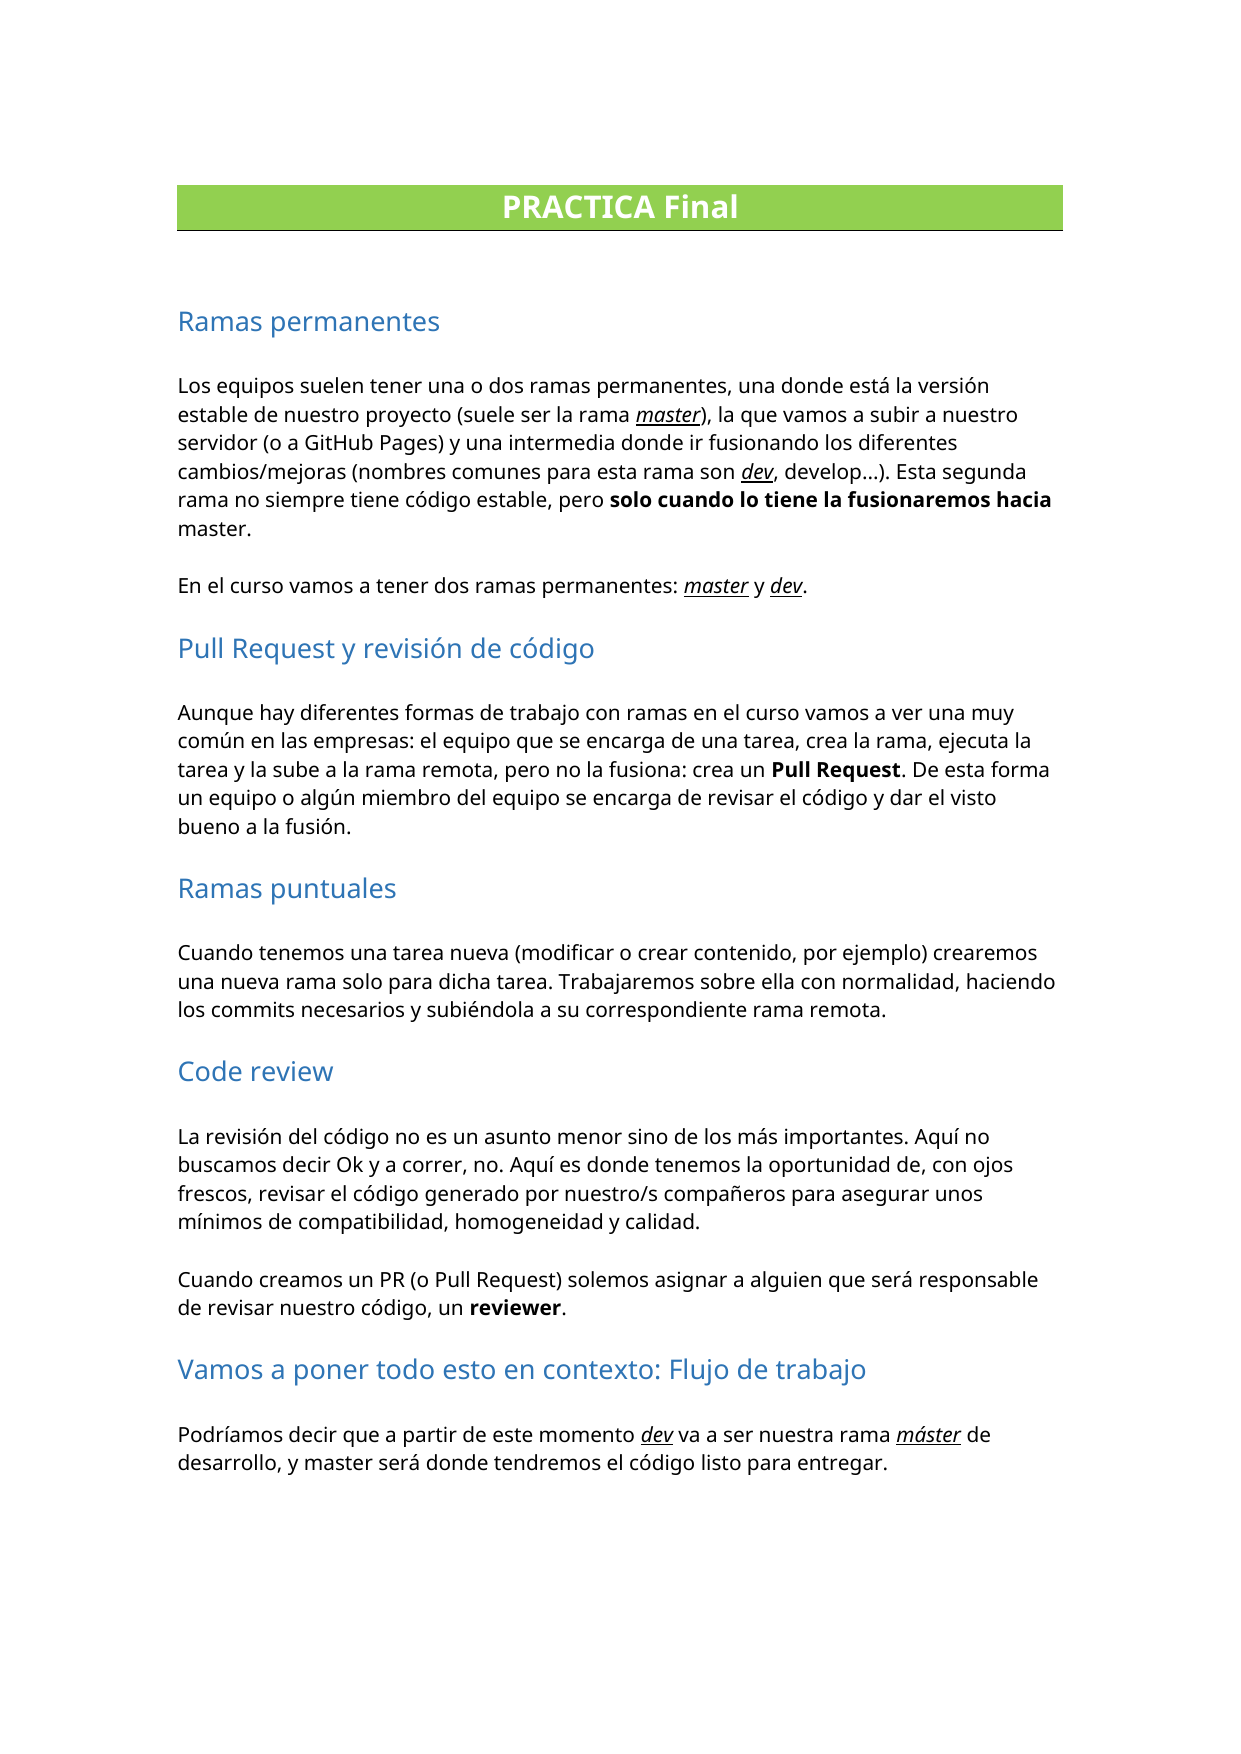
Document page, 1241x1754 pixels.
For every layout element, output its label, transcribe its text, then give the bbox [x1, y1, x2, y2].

subtitle Ramas permanentes [177, 303, 1063, 339]
text Los equipos suelen tener una o dos ramas permanentes, una donde está la versión estable de nuestro proyecto (suele ser la rama master), la que vamos a subir a nuestro servidor (o a GitHub Pages) y una intermedia donde ir fusionando los diferentes cambios/mejoras (nombres comunes para esta rama son dev, develop...). Esta segunda rama no siempre tiene código estable, pero solo cuando lo tiene la fusionaremos hacia master. [177, 372, 1063, 542]
subtitle Pull Request y revisión de código [177, 629, 1063, 666]
text Podríamos decir que a partir de este momento dev va a ser nuestra rama máster de desarrollo, y master será donde tendremos el código listo para entregar. [177, 1420, 1063, 1477]
subtitle Vamos a poner todo esto en contexto: Flujo de trabajo [177, 1351, 1063, 1388]
text Cuando creamos un PR (o Pull Request) solemos asignar a alguien que será responsable de revisar nuestro código, un reviewer. [177, 1265, 1063, 1322]
text La revisión del código no es un asunto menor sino de los más importantes. Aquí no buscamos decir Ok y a correr, no. Aquí es donde tenemos la oportunidad de, con ojos frescos, revisar el código generado por nuestro/s compañeros para asegurar unos mínimos de compatibilidad, homogeneidad y calidad. [177, 1122, 1063, 1236]
text En el curso vamos a tener dos ramas permanentes: master y dev. [177, 571, 1063, 600]
subtitle Ramas puntuales [177, 869, 1063, 906]
text Aunque hay diferentes formas de trabajo con ramas en el curso vamos a ver una muy común en las empresas: el equipo que se encarga de una tarea, crea la rama, ejecuta la tarea y la sube a la rama remota, pero no la fusiona: crea un Pull Request. De esta forma un equipo o algún miembro del equipo se encarga de revisar el código y dar el visto bueno a la fusión. [177, 698, 1063, 840]
text Cuando tenemos una tarea nueva (modificar o crear contenido, por ejemplo) crearemos una nueva rama solo para dicha tarea. Trabajaremos sobre ella con normalidad, haciendo los commits necesarios y subiéndola a su correspondiente rama remota. [177, 938, 1063, 1024]
subtitle PRACTICA Final [177, 185, 1063, 230]
subtitle Code review [177, 1053, 1063, 1090]
